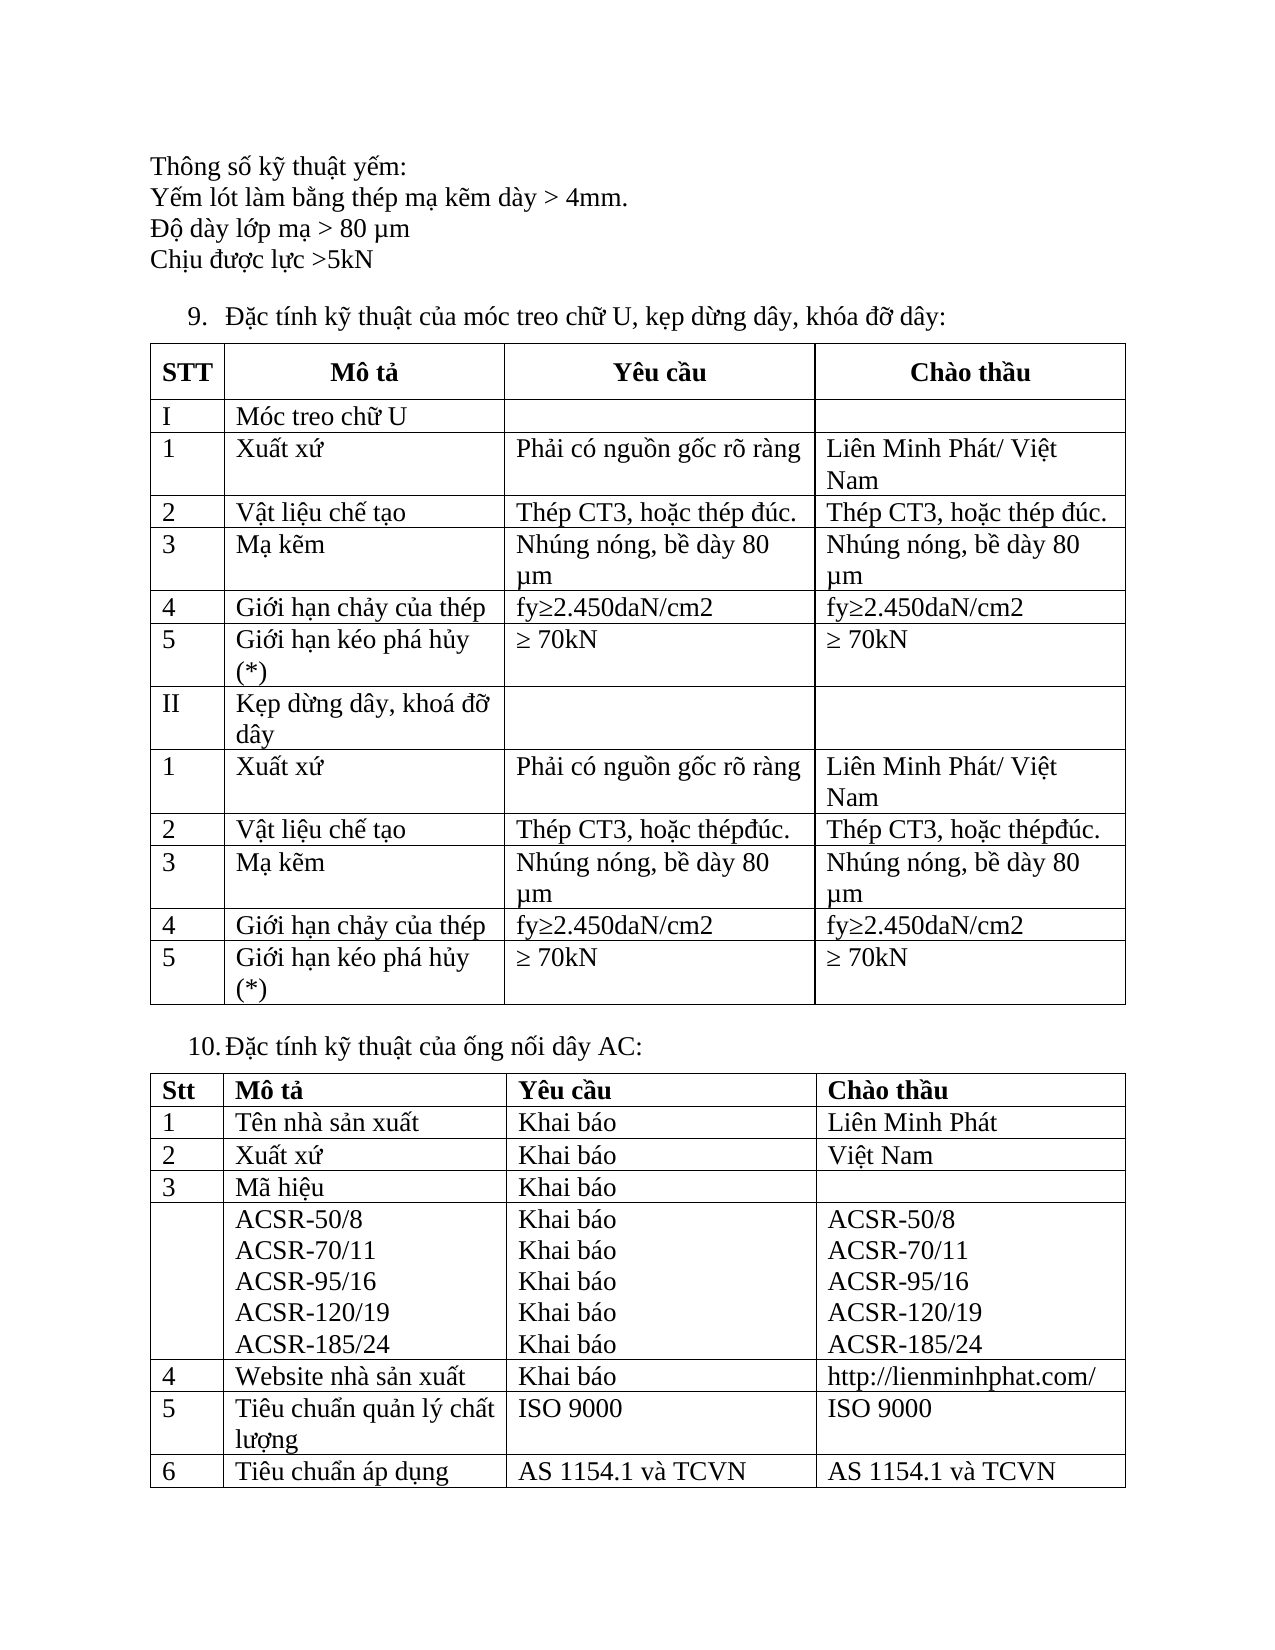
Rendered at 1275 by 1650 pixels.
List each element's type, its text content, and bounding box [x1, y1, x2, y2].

table_cell ACSR-50/8 ACSR-70/11 ACSR-95/16 ACSR-120/19 ACSR-185/24 [224, 1203, 506, 1359]
table_cell Xuất xứ [224, 1139, 506, 1170]
table_cell Nhúng nóng, bề dày 80 µm [505, 846, 814, 908]
table_cell Mạ kẽm [225, 528, 504, 590]
table_header Yêu cầu [507, 1074, 816, 1106]
table_cell 1 [151, 1107, 223, 1138]
table_cell Nhúng nóng, bề dày 80 µm [505, 528, 814, 590]
table_cell Nhúng nóng, bề dày 80 µm [816, 528, 1125, 590]
table_cell fy≥2.450daN/cm2 [816, 591, 1125, 623]
table_cell ISO 9000 [817, 1392, 1125, 1454]
subtitle Đặc tính kỹ thuật của móc treo chữ U, kẹp dừng dây, khóa đỡ dây: [187, 299, 1125, 331]
table_cell Vật liệu chế tạo [225, 496, 504, 527]
table_cell ≥ 70kN [505, 624, 814, 686]
table_cell 2 [151, 1139, 223, 1170]
table_cell ≥ 70kN [816, 624, 1125, 686]
table_cell fy≥2.450daN/cm2 [816, 909, 1125, 940]
table_cell fy≥2.450daN/cm2 [505, 909, 814, 940]
table_cell 4 [151, 909, 224, 940]
table_cell Thép CT3, hoặc thép đúc. [505, 496, 814, 527]
table_header Mô tả [225, 344, 504, 399]
table_cell 1 [151, 750, 224, 813]
table_cell Xuất xứ [225, 750, 504, 813]
text Độ dày lớp mạ > 80 µm [150, 212, 1125, 243]
table_cell Phải có nguồn gốc rõ ràng [505, 750, 814, 813]
text Thông số kỹ thuật yếm: [150, 150, 1125, 181]
table_cell Giới hạn chảy của thép [225, 591, 504, 623]
table_cell Kẹp dừng dây, khoá đỡ dây [225, 687, 504, 749]
table_cell Khai báo [507, 1171, 816, 1202]
table_cell Giới hạn kéo phá hủy (*) [225, 941, 504, 1004]
table_cell 5 [151, 941, 224, 1004]
table_header Chào thầu [817, 1074, 1125, 1106]
table_cell Mã hiệu [224, 1171, 506, 1202]
table_cell ≥ 70kN [816, 941, 1125, 1004]
table_cell 3 [151, 846, 224, 908]
subtitle Đặc tính kỹ thuật của ống nối dây AC: [187, 1030, 1125, 1061]
table_cell Thép CT3, hoặc thépđúc. [816, 814, 1125, 845]
table_cell [817, 1171, 1125, 1202]
table_cell AS 1154.1 và TCVN 3624-81 hoặc tương đương [507, 1455, 816, 1487]
table_cell http://lienminhphat.com/ [817, 1360, 1125, 1391]
table_cell Móc treo chữ U [225, 400, 504, 432]
table_cell 3 [151, 1171, 223, 1202]
table_cell Thép CT3, hoặc thépđúc. [505, 814, 814, 845]
table_cell I [151, 400, 224, 432]
table_cell ACSR-50/8 ACSR-70/11 ACSR-95/16 ACSR-120/19 ACSR-185/24 [817, 1203, 1125, 1359]
table_cell Liên Minh Phát/ Việt Nam [816, 433, 1125, 495]
table_cell Mạ kẽm [225, 846, 504, 908]
table_cell Khai báo [507, 1360, 816, 1391]
table_cell [505, 687, 814, 749]
table_cell Tiêu chuẩn quản lý chất lượng [224, 1392, 506, 1454]
table_cell 3 [151, 528, 224, 590]
table_cell Liên Minh Phát/ Việt Nam [816, 750, 1125, 813]
table_cell fy≥2.450daN/cm2 [505, 591, 814, 623]
table_cell 4 [151, 591, 224, 623]
table_cell Nhúng nóng, bề dày 80 µm [816, 846, 1125, 908]
table_cell 2 [151, 814, 224, 845]
table_cell Tên nhà sản xuất [224, 1107, 506, 1138]
table_cell 6 [151, 1455, 223, 1487]
table_cell Phải có nguồn gốc rõ ràng [505, 433, 814, 495]
table_header Mô tả [224, 1074, 506, 1106]
table_cell 1 [151, 433, 224, 495]
table_cell Xuất xứ [225, 433, 504, 495]
table_cell Việt Nam [817, 1139, 1125, 1170]
table_cell ≥ 70kN [505, 941, 814, 1004]
table_header Chào thầu [816, 344, 1125, 399]
table_cell Website nhà sản xuất [224, 1360, 506, 1391]
table_header Stt [151, 1074, 223, 1106]
table_cell 5 [151, 624, 224, 686]
table_cell [816, 687, 1125, 749]
table_cell AS 1154.1 và TCVN 3624-81 hoặc tương đương [817, 1455, 1125, 1487]
table_cell Giới hạn chảy của thép [225, 909, 504, 940]
table_cell 4 [151, 1360, 223, 1391]
table_cell Tiêu chuẩn áp dụng [224, 1455, 506, 1487]
table_cell Khai báo [507, 1107, 816, 1138]
table_header Yêu cầu [505, 344, 814, 399]
text Chịu được lực >5kN [150, 243, 1125, 274]
table_cell Khai báo Khai báo Khai báo Khai báo Khai báo [507, 1203, 816, 1359]
text Yếm lót làm bằng thép mạ kẽm dày > 4mm. [150, 181, 1125, 212]
table_cell II [151, 687, 224, 749]
table_cell [151, 1203, 223, 1359]
table_cell Khai báo [507, 1139, 816, 1170]
table_cell [505, 400, 814, 432]
table_cell 5 [151, 1392, 223, 1454]
table_cell Thép CT3, hoặc thép đúc. [816, 496, 1125, 527]
table_cell ISO 9000 [507, 1392, 816, 1454]
table_cell Giới hạn kéo phá hủy (*) [225, 624, 504, 686]
table_cell [816, 400, 1125, 432]
table_cell 2 [151, 496, 224, 527]
table_cell Liên Minh Phát [817, 1107, 1125, 1138]
table_cell Vật liệu chế tạo [225, 814, 504, 845]
table_header STT [151, 344, 224, 399]
